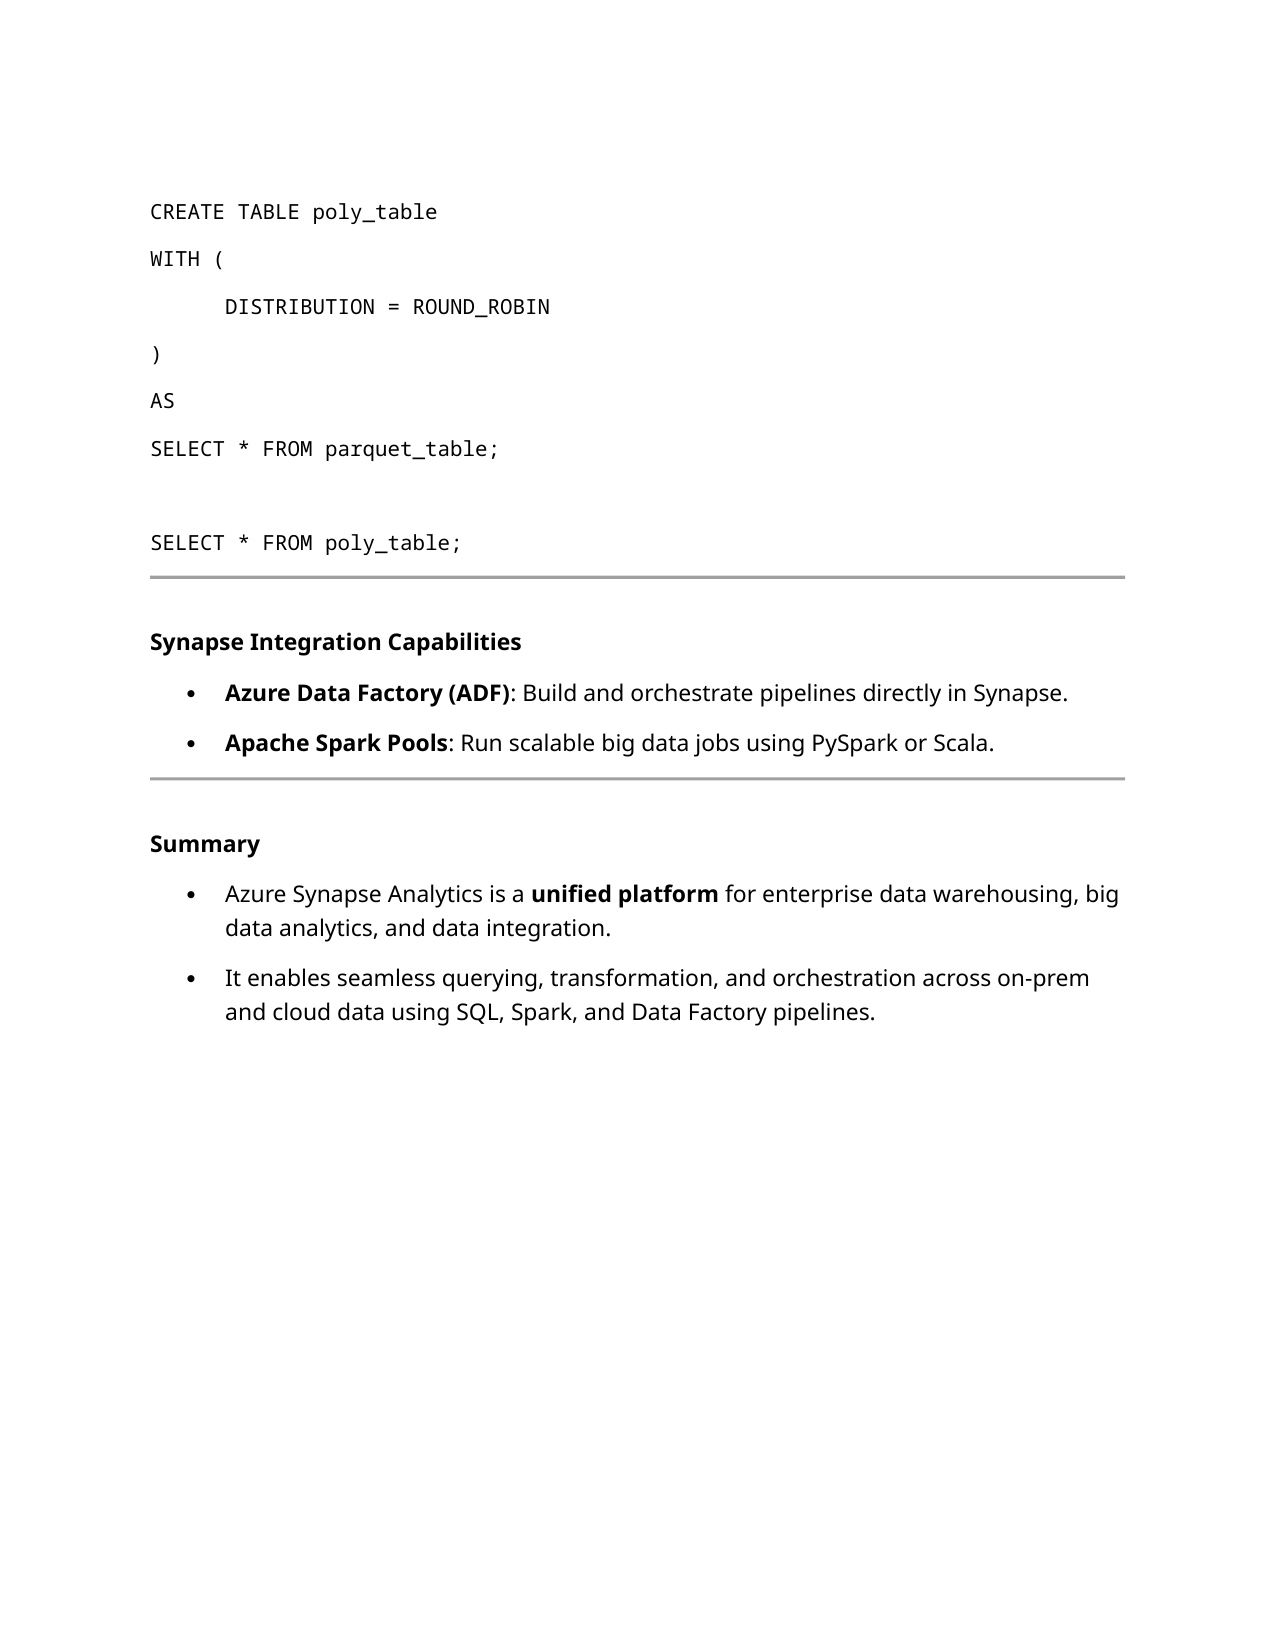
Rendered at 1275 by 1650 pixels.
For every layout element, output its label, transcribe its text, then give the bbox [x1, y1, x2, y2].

text CREATE TABLE poly_table [150, 197, 1125, 226]
text WITH ( [150, 244, 1125, 273]
text Summary [150, 828, 1125, 859]
list Azure Synapse Analytics is a unified platform for enterprise data warehousing, big data analytics, and data integration. [187, 878, 1125, 943]
list Azure Data Factory (ADF): Build and orchestrate pipelines directly in Synapse. [187, 676, 1125, 708]
text SELECT * FROM poly_table; [150, 528, 1125, 557]
text SELECT * FROM parquet_table; [150, 434, 1125, 462]
text Synapse Integration Capabilities [150, 626, 1125, 657]
text ) [150, 339, 1125, 368]
list Apache Spark Pools: Run scalable big data jobs using PySpark or Scala. [187, 727, 1125, 758]
text DISTRIBUTION = ROUND_ROBIN [150, 292, 1125, 320]
list It enables seamless querying, transformation, and orchestration across on-prem and cloud data using SQL, Spark, and Data Factory pipelines. [187, 962, 1125, 1027]
text AS [150, 386, 1125, 415]
